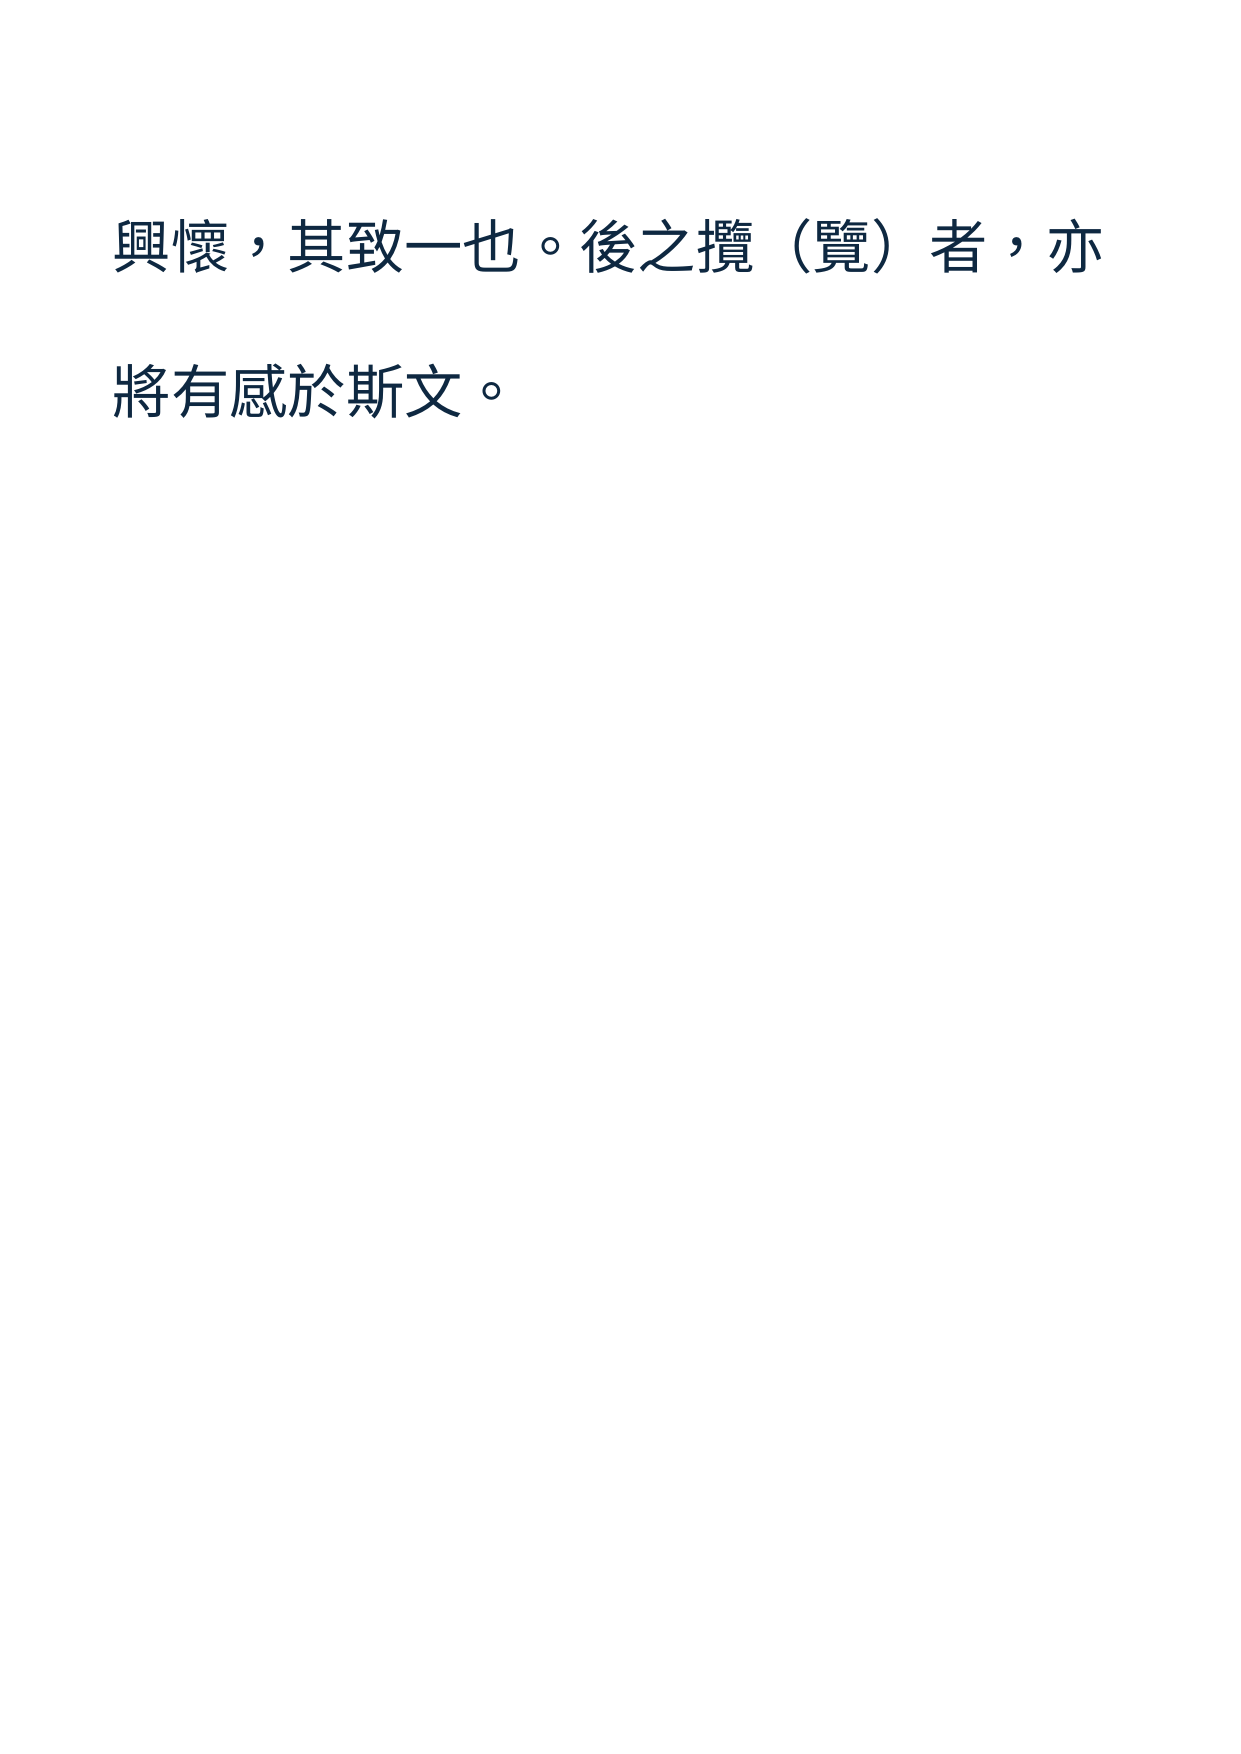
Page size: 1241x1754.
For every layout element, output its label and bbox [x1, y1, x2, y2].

text [112, 179, 1128, 452]
